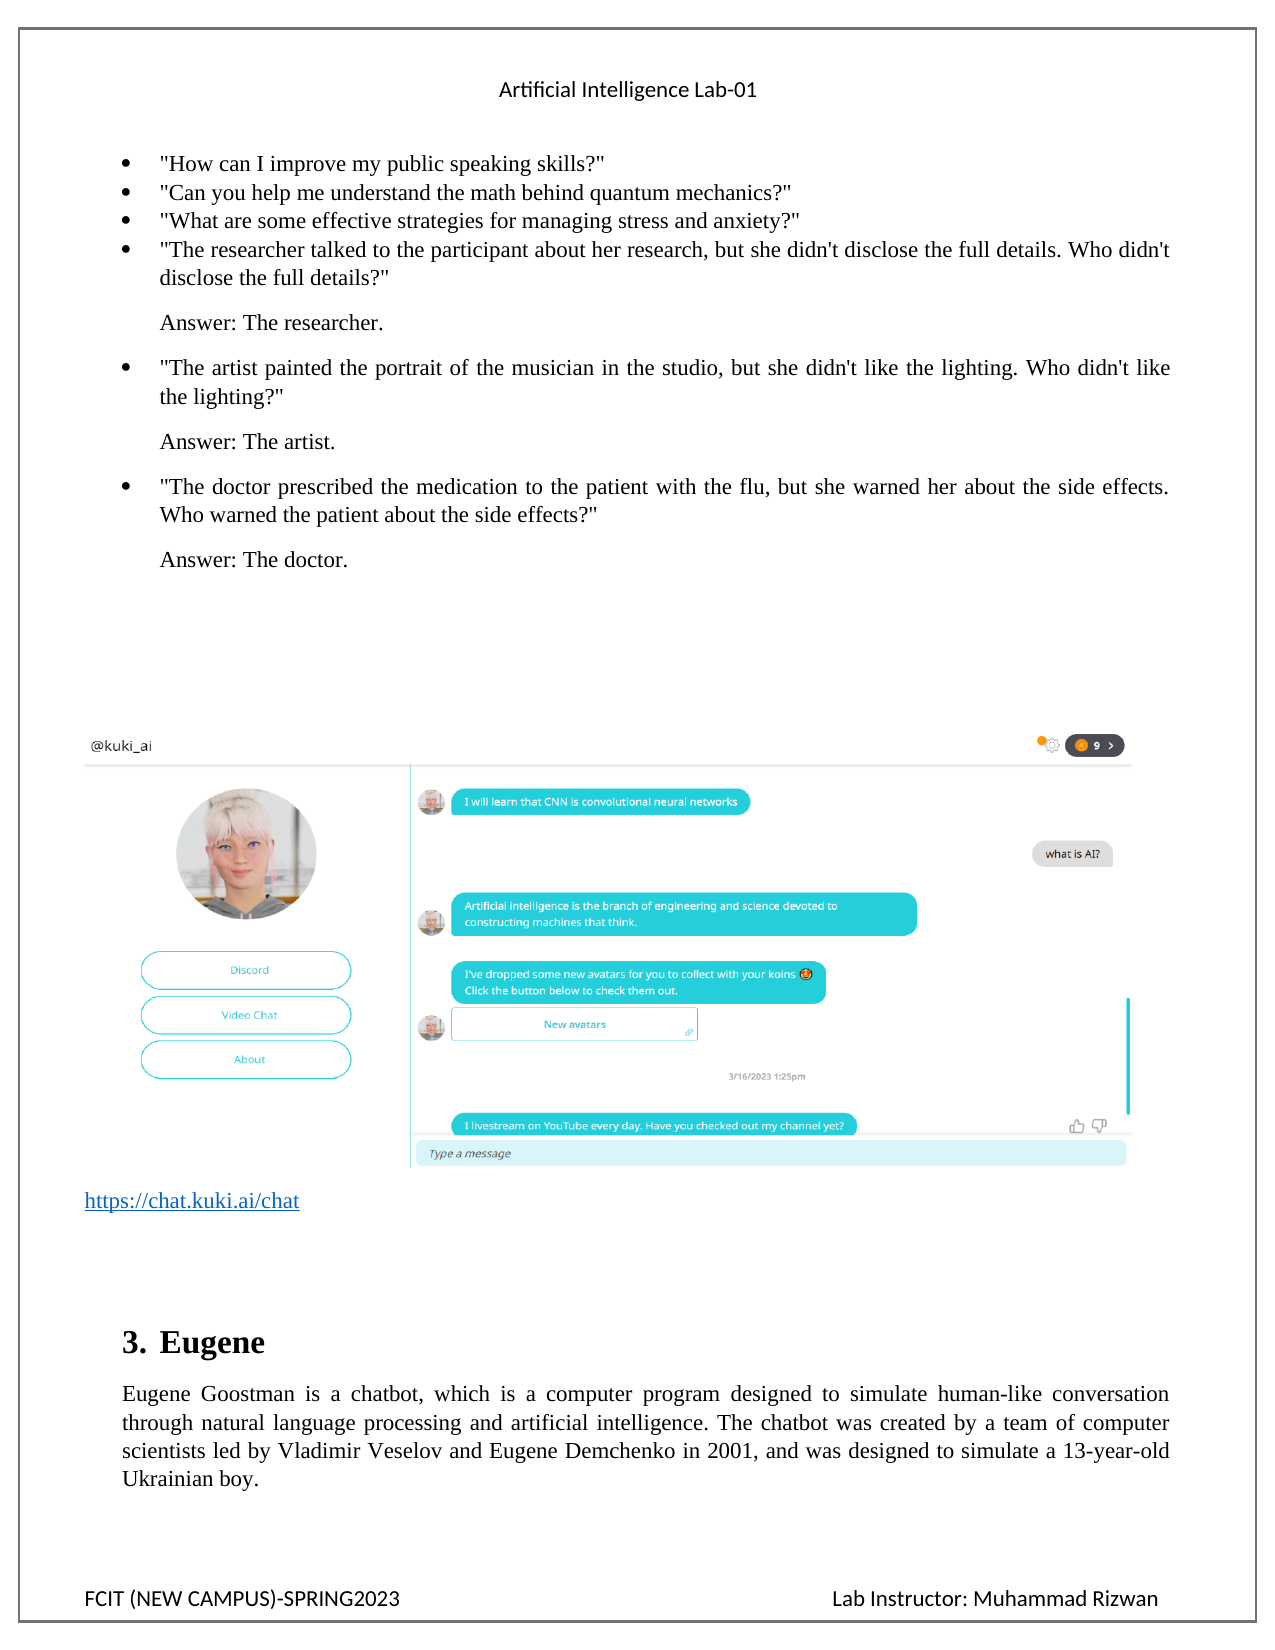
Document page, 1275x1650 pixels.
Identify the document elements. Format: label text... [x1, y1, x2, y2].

text Answer: The artist. [84, 428, 1172, 454]
list "How can I improve my public speaking skills?" [122, 150, 1172, 177]
picture [84, 727, 1132, 1168]
text Answer: The researcher. [84, 309, 1172, 336]
text Eugene Goostman is a chatbot, which is a computer program designed to simulate human-like conversation through natural language processing and artificial intelligence. The chatbot was created by a team of computer scientists led by Vladimir Veselov and Eugene Demchenko in 2001, and was designed to simulate a 13-year-old Ukrainian boy. [122, 1380, 1172, 1492]
list "The artist painted the portrait of the musician in the studio, but she didn't like the lighting. Who didn't like the lighting?" [122, 354, 1172, 409]
text Answer: The doctor. [84, 547, 1172, 573]
list "What are some effective strategies for managing stress and anxiety?" [122, 207, 1172, 234]
text https://chat.kuki.ai/chat [84, 1187, 1172, 1213]
list "The researcher talked to the participant about her research, but she didn't disclose the full details. Who didn't disclose the full details?" [122, 236, 1172, 291]
list Eugene [122, 1322, 1172, 1360]
list "The doctor prescribed the medication to the patient with the flu, but she warned her about the side effects. Who warned the patient about the side effects?" [122, 473, 1172, 528]
list "Can you help me understand the math behind quantum mechanics?" [122, 179, 1172, 205]
